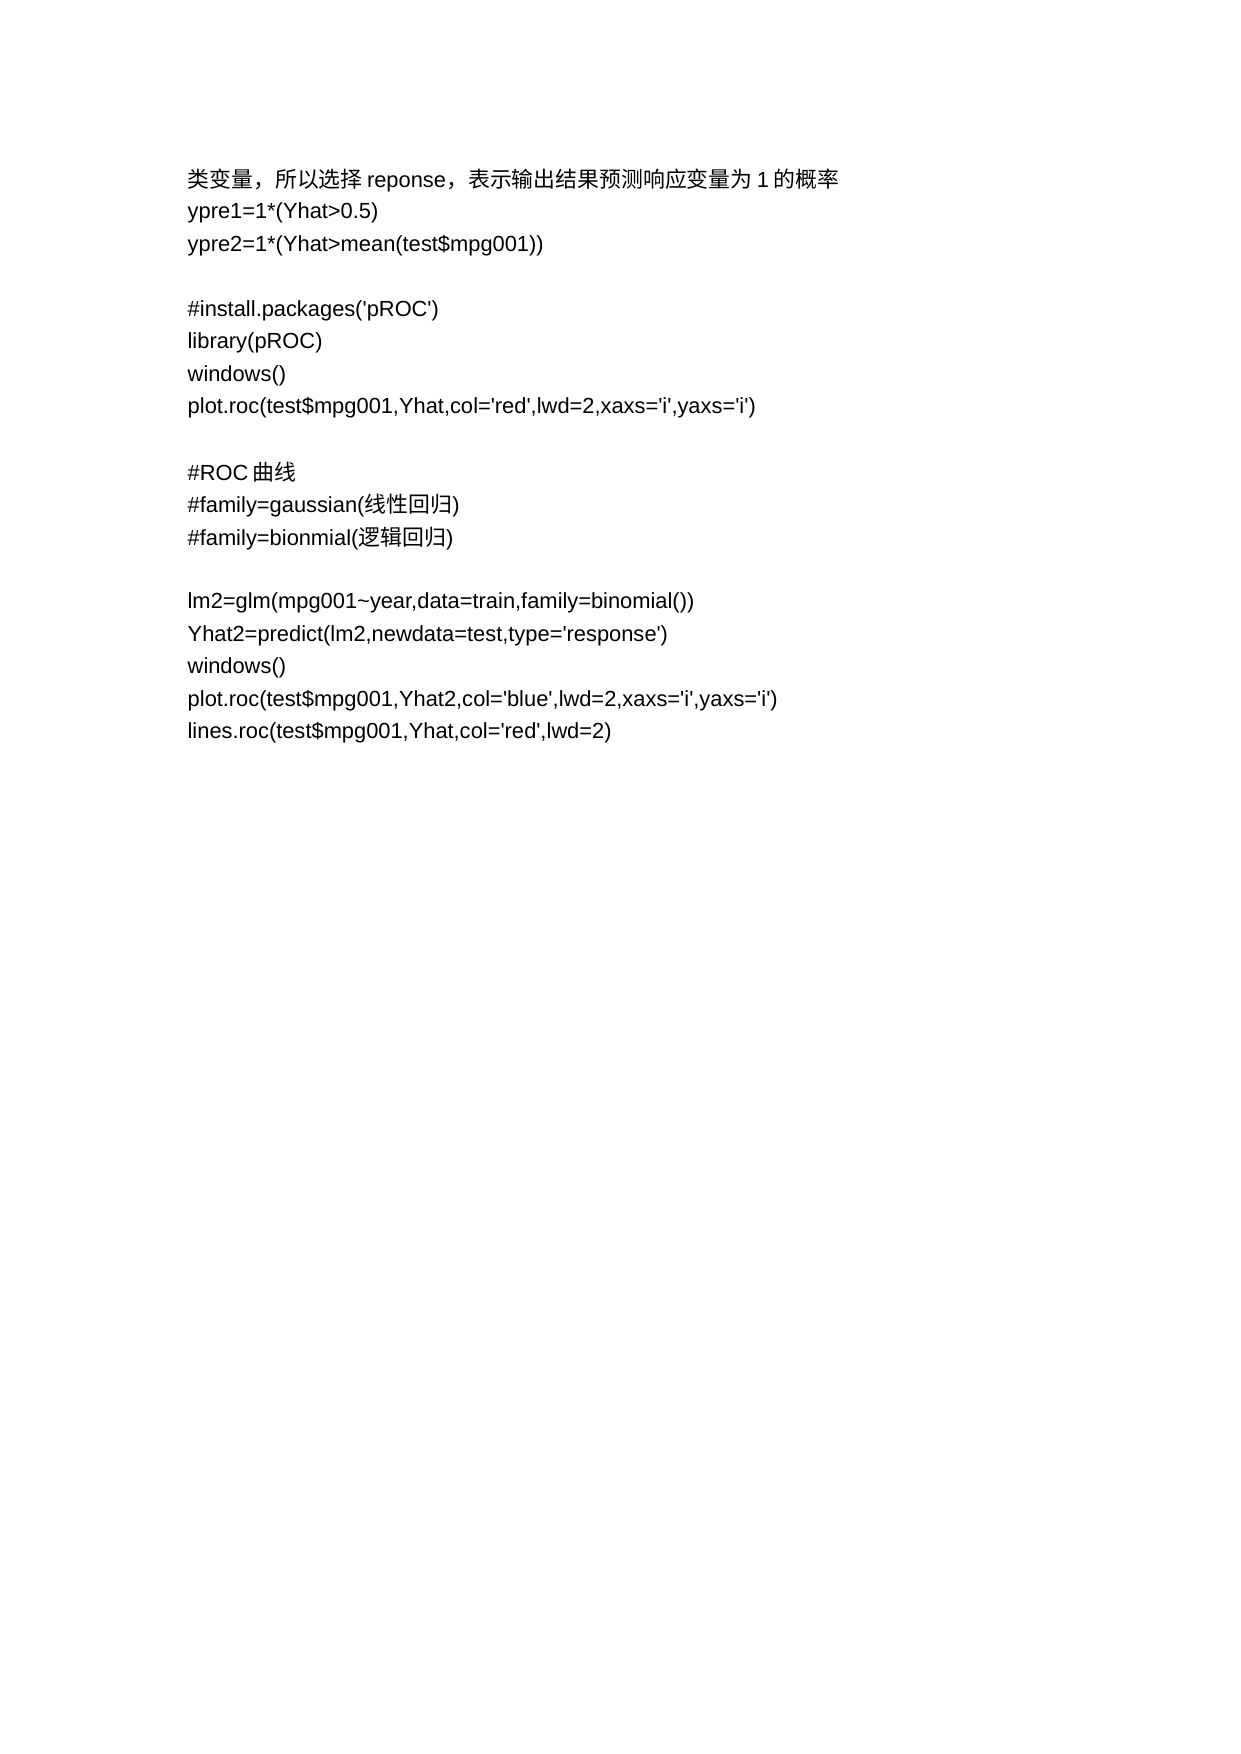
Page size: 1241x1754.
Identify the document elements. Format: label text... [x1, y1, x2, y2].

text lm2=glm(mpg001~year,data=train,family=binomial()) [187, 584, 1053, 617]
text windows() [187, 357, 1053, 389]
text library(pROC) [187, 324, 1053, 357]
text #family=gaussian(线性回归) [187, 487, 1053, 519]
text #ROC曲线 [187, 454, 1053, 487]
text #family=bionmial(逻辑回归) [187, 519, 1053, 552]
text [187, 162, 1053, 194]
text plot.roc(test$mpg001,Yhat2,col='blue',lwd=2,xaxs='i',yaxs='i') [187, 682, 1053, 714]
text plot.roc(test$mpg001,Yhat,col='red',lwd=2,xaxs='i',yaxs='i') [187, 389, 1053, 422]
text windows() [187, 649, 1053, 682]
text #install.packages('pROC') [187, 292, 1053, 324]
text Yhat2=predict(lm2,newdata=test,type='response') [187, 617, 1053, 649]
text lines.roc(test$mpg001,Yhat,col='red',lwd=2) [187, 714, 1053, 747]
text ypre1=1*(Yhat>0.5) [187, 194, 1053, 227]
text ypre2=1*(Yhat>mean(test$mpg001)) [187, 227, 1053, 259]
